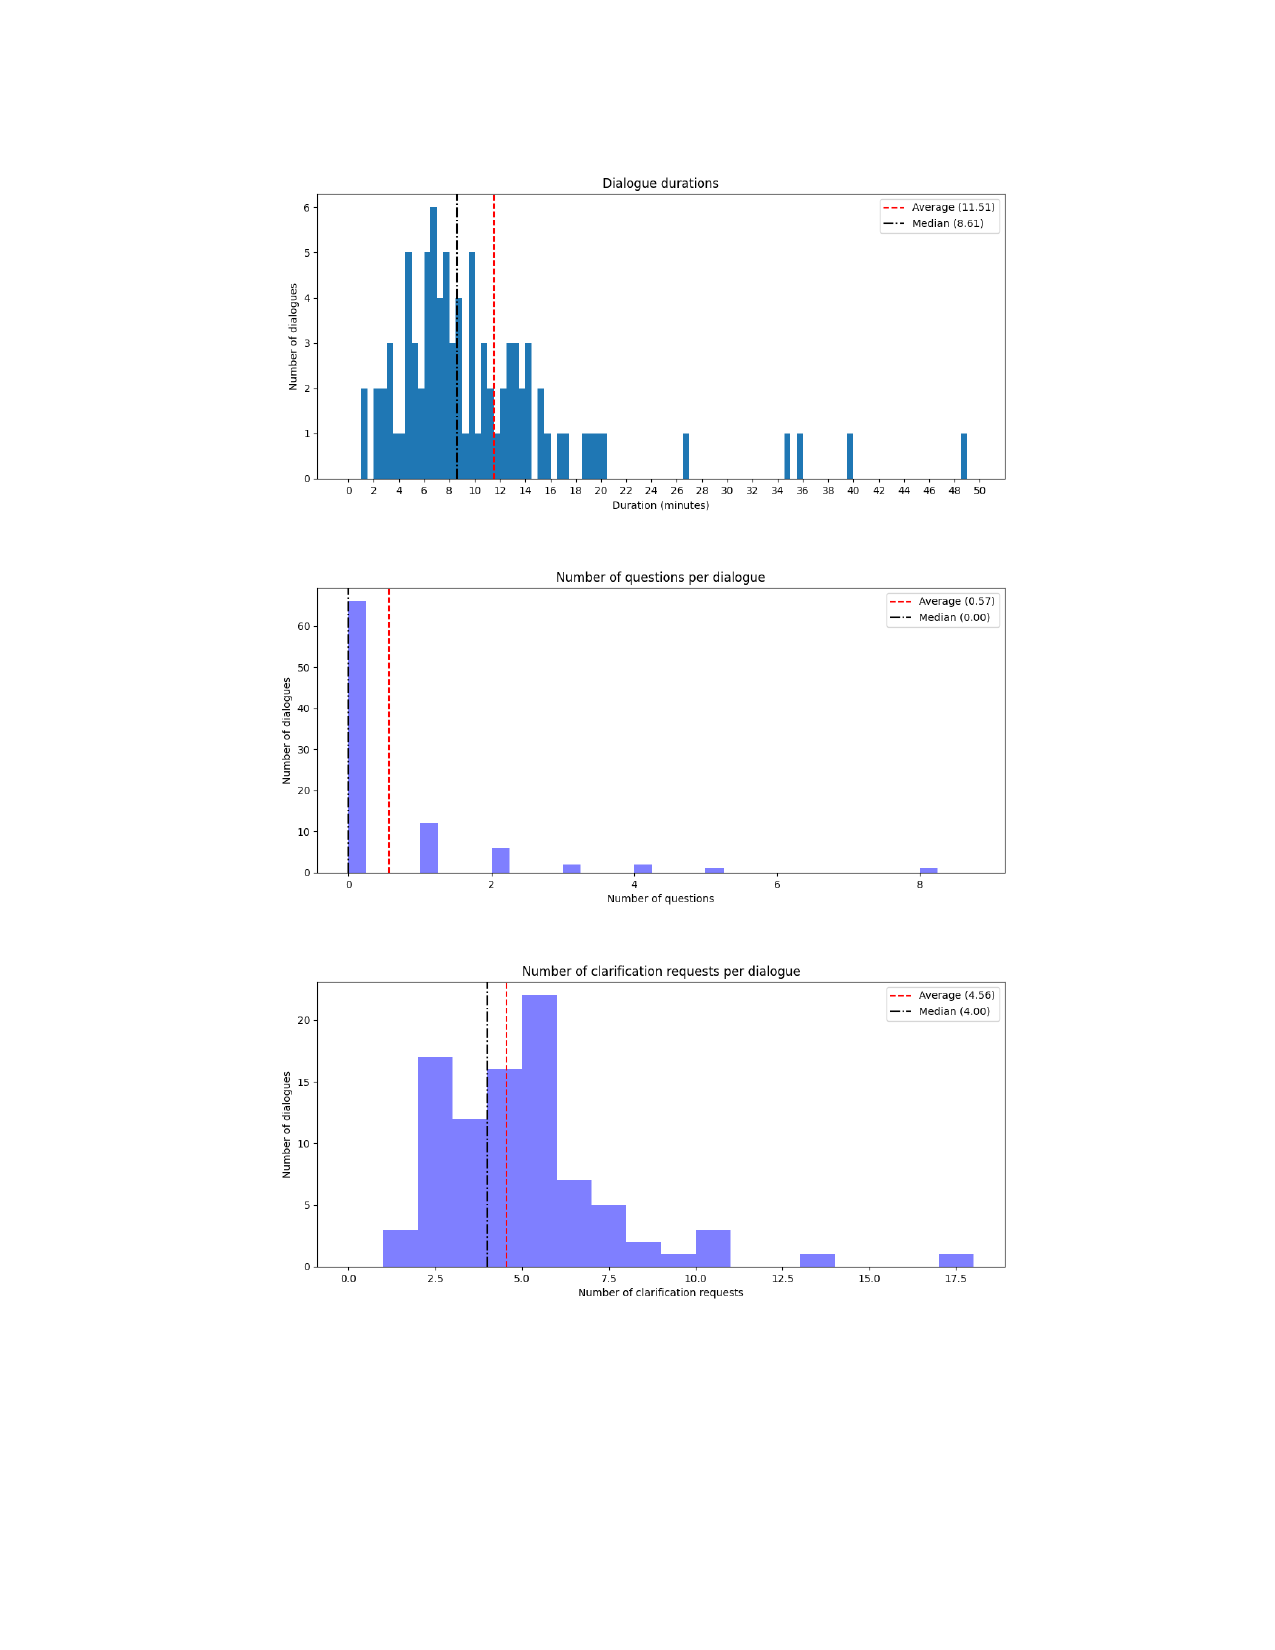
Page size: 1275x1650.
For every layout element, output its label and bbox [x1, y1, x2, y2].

picture [206, 543, 1093, 913]
picture [206, 150, 1093, 519]
picture [206, 937, 1093, 1307]
